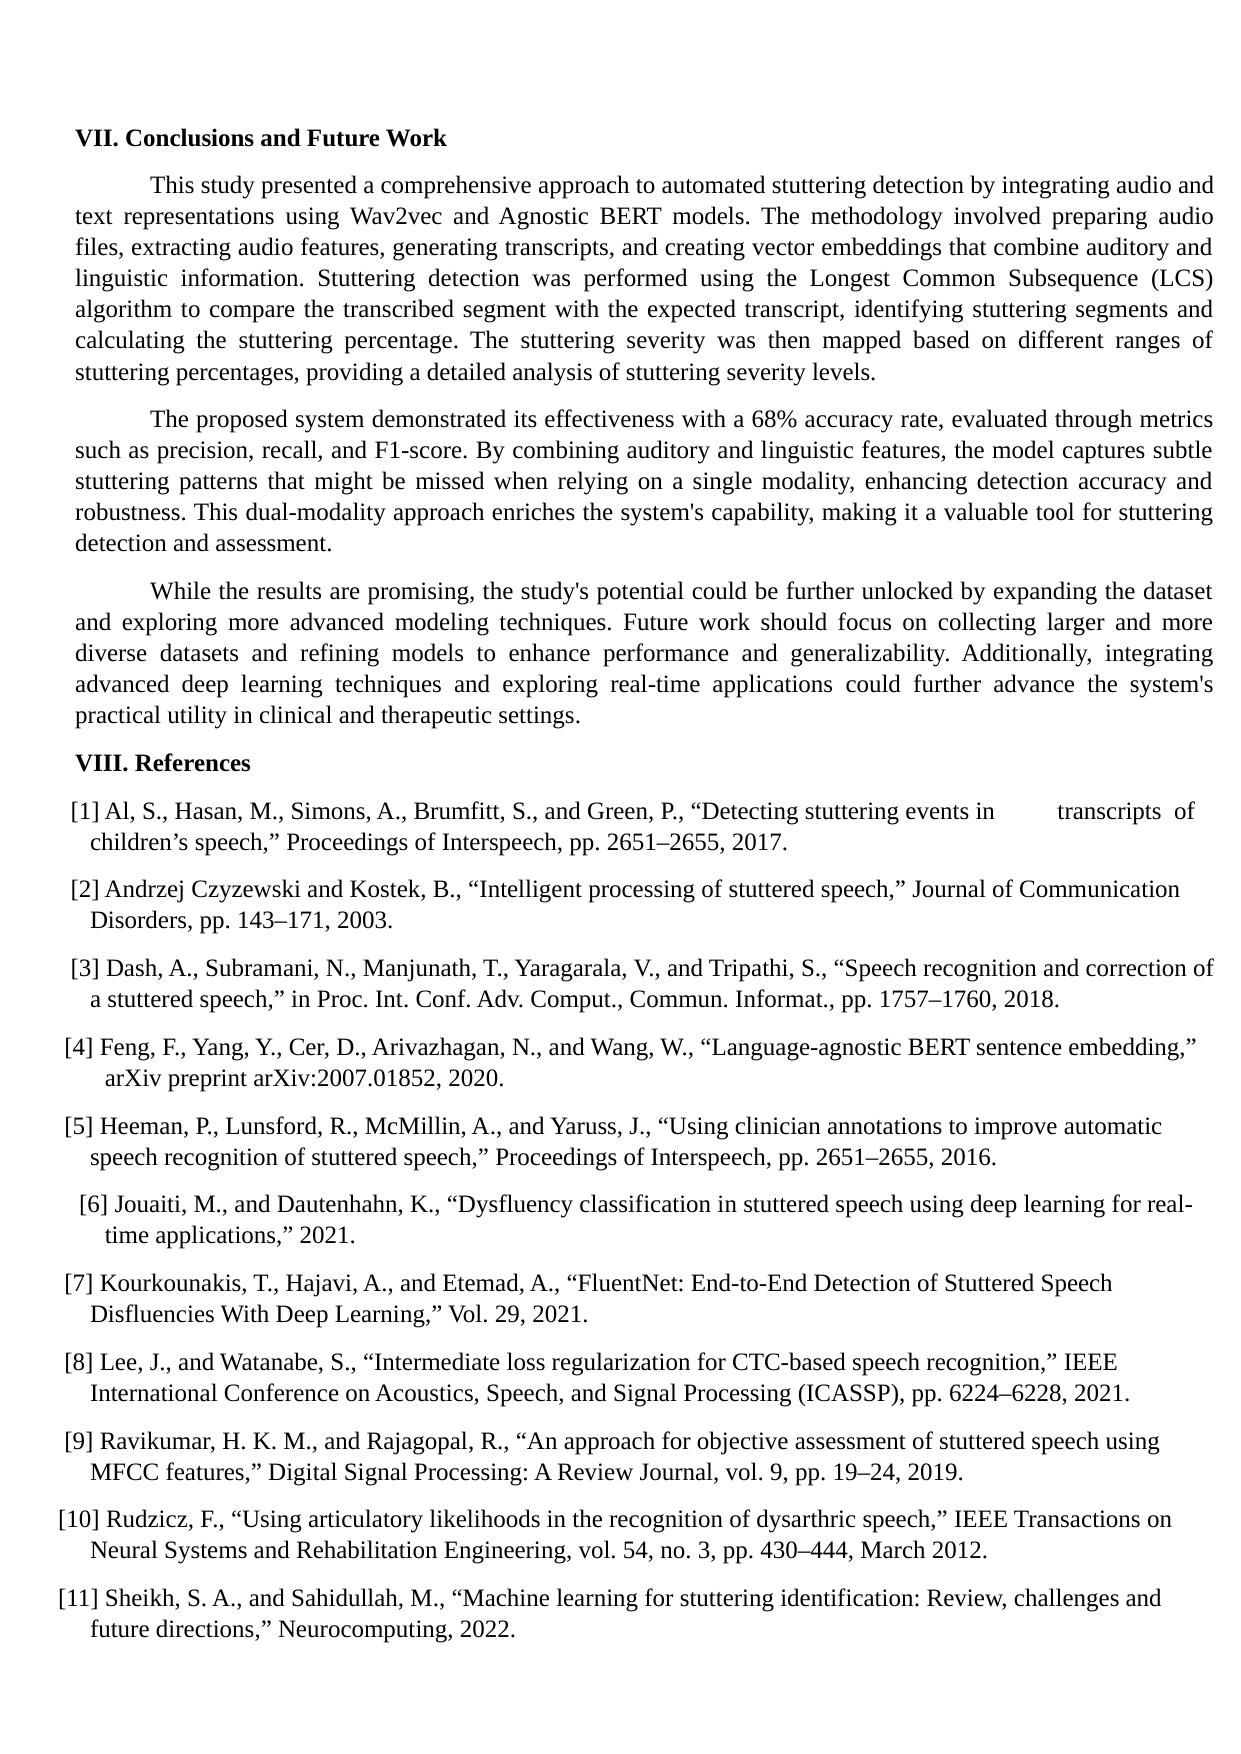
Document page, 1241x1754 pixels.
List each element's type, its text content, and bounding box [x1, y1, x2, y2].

text [10] Rudzicz, F., “Using articulatory likelihoods in the recognition of dysarthric speech,” IEEE Transactions on Neural Systems and Rehabilitation Engineering, vol. 54, no. 3, pp. 430–444, March 2012. [45, 1504, 1214, 1564]
text [9] Ravikumar, H. K. M., and Rajagopal, R., “An approach for objective assessment of stuttered speech using MFCC features,” Digital Signal Processing: A Review Journal, vol. 9, pp. 19–24, 2019. [45, 1426, 1214, 1486]
text The proposed system demonstrated its effectiveness with a 68% accuracy rate, evaluated through metrics such as precision, recall, and F1-score. By combining auditory and linguistic features, the model captures subtle stuttering patterns that might be missed when relying on a single modality, enhancing detection accuracy and robustness. This dual-modality approach enriches the system's capability, making it a valuable tool for stuttering detection and assessment. [75, 404, 1214, 557]
text While the results are promising, the study's potential could be further unlocked by expanding the dataset and exploring more advanced modeling techniques. Future work should focus on collecting larger and more diverse datasets and refining models to enhance performance and generalizability. Additionally, integrating advanced deep learning techniques and exploring real-time applications could further advance the system's practical utility in clinical and therapeutic settings. [75, 576, 1214, 729]
text [5] Heeman, P., Lunsford, R., McMillin, A., and Yaruss, J., “Using clinician annotations to improve automatic speech recognition of stuttered speech,” Proceedings of Interspeech, pp. 2651–2655, 2016. [45, 1111, 1214, 1171]
text [6] Jouaiti, M., and Dautenhahn, K., “Dysfluency classification in stuttered speech using deep learning for real-time applications,” 2021. [60, 1189, 1214, 1249]
text VIII. References [75, 748, 1214, 777]
text [3] Dash, A., Subramani, N., Manjunath, T., Yaragarala, V., and Tripathi, S., “Speech recognition and correction of a stuttered speech,” in Proc. Int. Conf. Adv. Comput., Commun. Informat., pp. 1757–1760, 2018. [45, 953, 1214, 1013]
text [4] Feng, F., Yang, Y., Cer, D., Arivazhagan, N., and Wang, W., “Language-agnostic BERT sentence embedding,” arXiv preprint arXiv:2007.01852, 2020. [45, 1032, 1214, 1092]
text [8] Lee, J., and Watanabe, S., “Intermediate loss regularization for CTC-based speech recognition,” IEEE International Conference on Acoustics, Speech, and Signal Processing (ICASSP), pp. 6224–6228, 2021. [45, 1347, 1214, 1407]
text [11] Sheikh, S. A., and Sahidullah, M., “Machine learning for stuttering identification: Review, challenges and future directions,” Neurocomputing, 2022. [45, 1583, 1214, 1643]
text [2] Andrzej Czyzewski and Kostek, B., “Intelligent processing of stuttered speech,” Journal of Communication Disorders, pp. 143–171, 2003. [45, 874, 1214, 934]
text [7] Kourkounakis, T., Hajavi, A., and Etemad, A., “FluentNet: End-to-End Detection of Stuttered Speech Disfluencies With Deep Learning,” Vol. 29, 2021. [45, 1268, 1214, 1328]
text [1] Al, S., Hasan, M., Simons, A., Brumfitt, S., and Green, P., “Detecting stuttering events in transcripts of children’s speech,” Proceedings of Interspeech, pp. 2651–2655, 2017. [45, 796, 1214, 856]
text This study presented a comprehensive approach to automated stuttering detection by integrating audio and text representations using Wav2vec and Agnostic BERT models. The methodology involved preparing audio files, extracting audio features, generating transcripts, and creating vector embeddings that combine auditory and linguistic information. Stuttering detection was performed using the Longest Common Subsequence (LCS) algorithm to compare the transcribed segment with the expected transcript, identifying stuttering segments and calculating the stuttering percentage. The stuttering severity was then mapped based on different ranges of stuttering percentages, providing a detailed analysis of stuttering severity levels. [75, 170, 1214, 385]
text VII. Conclusions and Future Work [75, 123, 1214, 151]
